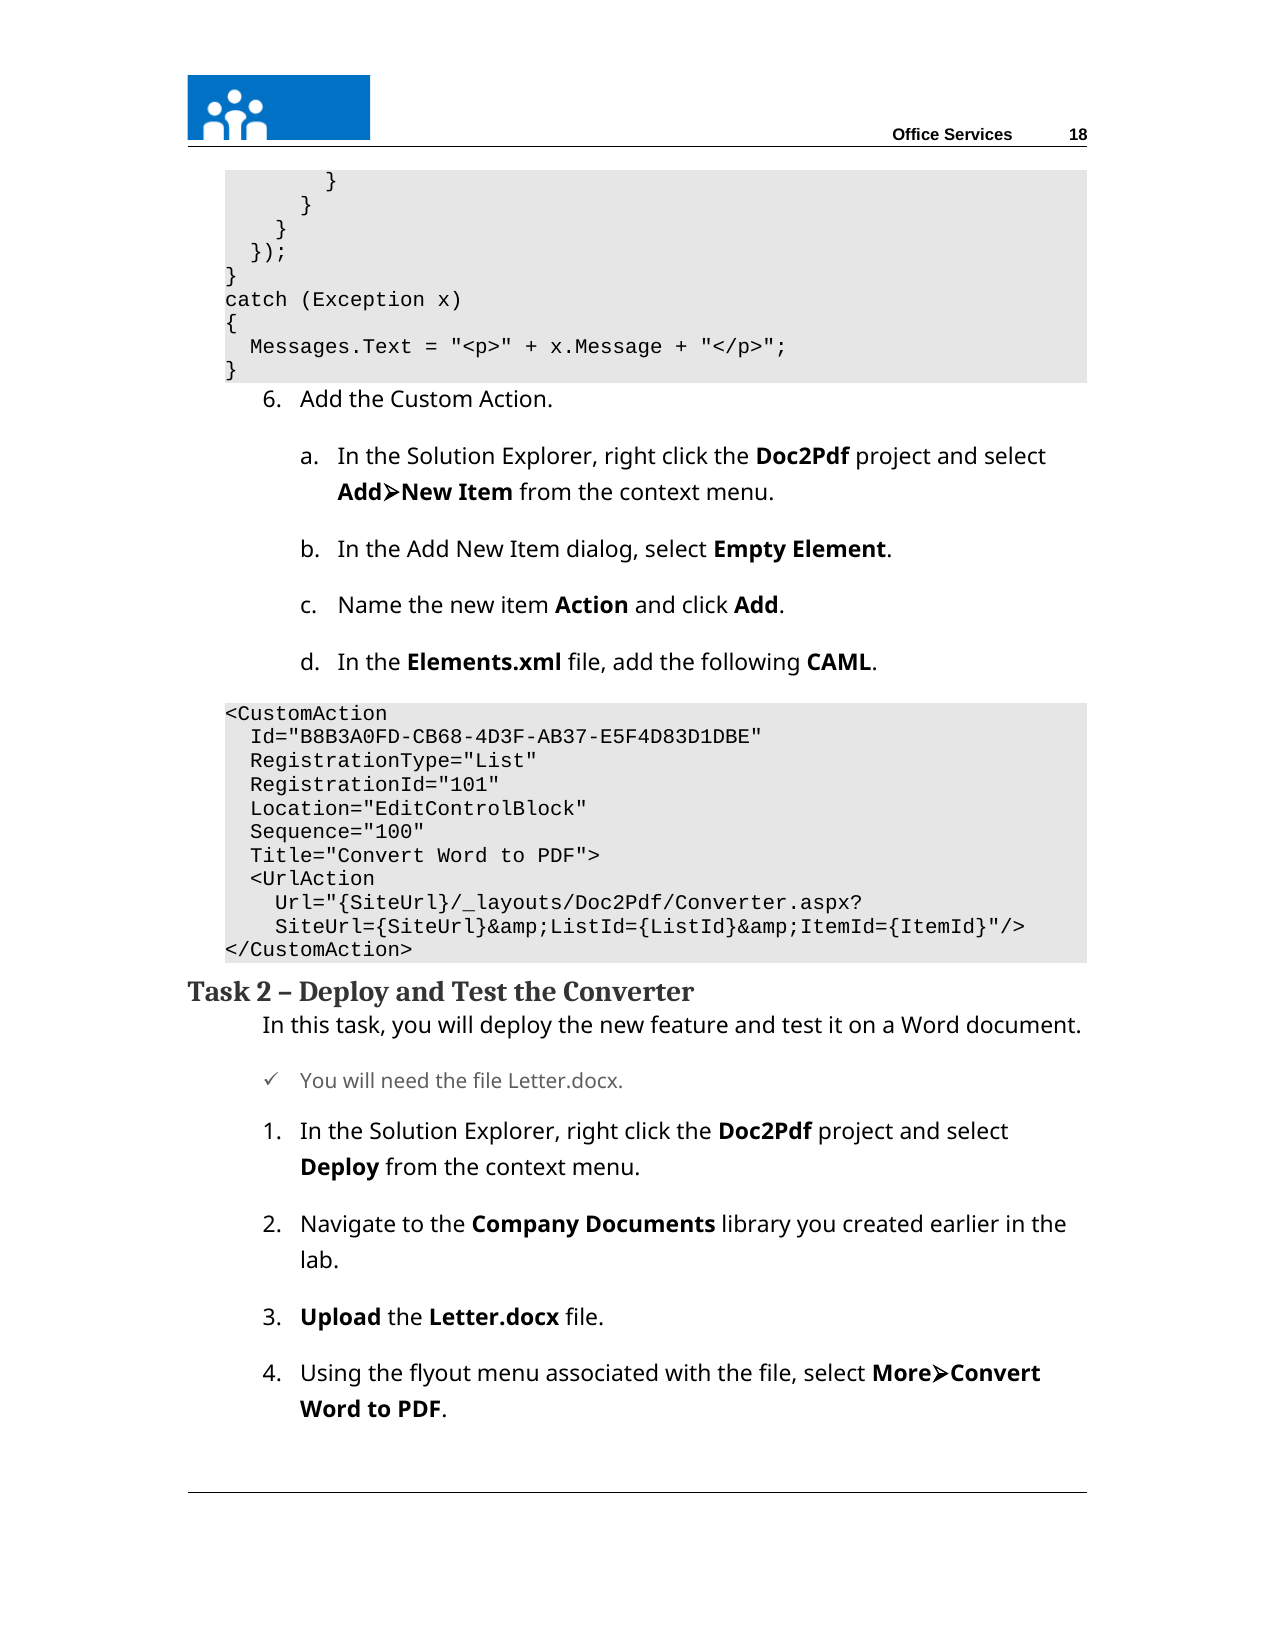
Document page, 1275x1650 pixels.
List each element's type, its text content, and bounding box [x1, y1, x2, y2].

text In this task, you will deploy the new feature and test it on a Word document. [262, 1009, 1087, 1040]
text <CustomAction [225, 703, 1087, 727]
text Sequence="100" [225, 821, 1087, 845]
subtitle Task 2 – Deploy and Test the Converter [187, 976, 1087, 1009]
picture [187, 75, 371, 140]
text catch (Exception x) [225, 288, 1087, 312]
text } [225, 218, 1087, 241]
list In the Elements.xml file, add the following CAML. [300, 646, 1087, 677]
list In the Add New Item dialog, select Empty Element. [300, 533, 1087, 564]
list Navigate to the Company Documents library you created earlier in the lab. [262, 1208, 1087, 1275]
text } [225, 359, 1087, 383]
list In the Solution Explorer, right click the Doc2Pdf project and select AddNew Item from the context menu. [300, 440, 1087, 507]
text You will need the file Letter.docx. [262, 1066, 1087, 1094]
text RegistrationId="101" [225, 774, 1087, 797]
text }); [225, 241, 1087, 265]
text } [225, 170, 1087, 194]
list In the Solution Explorer, right click the Doc2Pdf project and select Deploy from the context menu. [262, 1115, 1087, 1182]
text <UrlAction [225, 868, 1087, 892]
list Add the Custom Action. [262, 383, 1087, 414]
text Title="Convert Word to PDF"> [225, 845, 1087, 868]
text Messages.Text = "<p>" + x.Message + "</p>"; [225, 336, 1087, 359]
text RegistrationType="List" [225, 750, 1087, 774]
text Id="B8B3A0FD-CB68-4D3F-AB37-E5F4D83D1DBE" [225, 727, 1087, 750]
list Upload the Letter.docx file. [262, 1301, 1087, 1332]
list Name the new item Action and click Add. [300, 589, 1087, 621]
text } [225, 194, 1087, 218]
text SiteUrl={SiteUrl}&amp;ListId={ListId}&amp;ItemId={ItemId}"/> [225, 916, 1087, 939]
text } [225, 265, 1087, 288]
text </CustomAction> [225, 939, 1087, 963]
list Using the flyout menu associated with the file, select MoreConvert Word to PDF. [262, 1357, 1087, 1424]
text Location="EditControlBlock" [225, 797, 1087, 821]
text { [225, 312, 1087, 336]
text Url="{SiteUrl}/_layouts/Doc2Pdf/Converter.aspx? [225, 892, 1087, 916]
